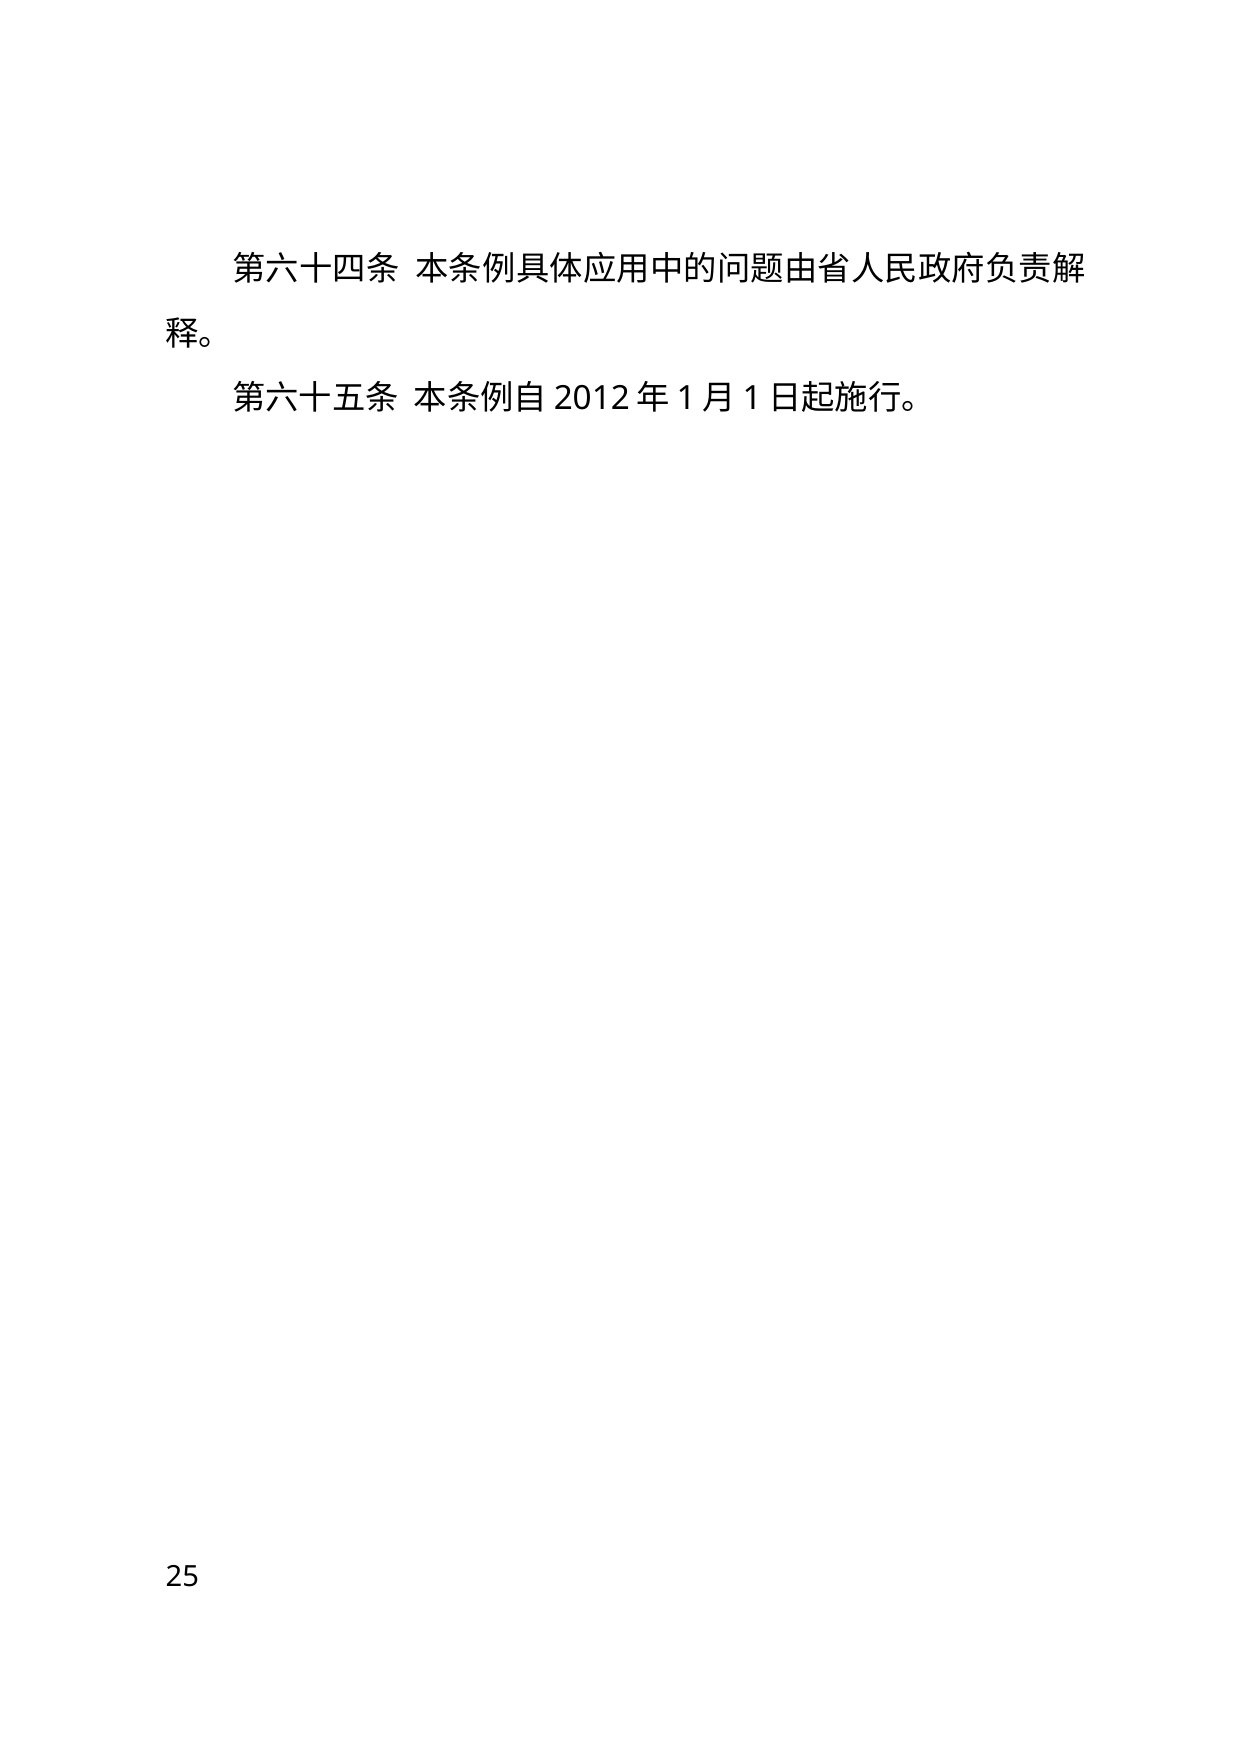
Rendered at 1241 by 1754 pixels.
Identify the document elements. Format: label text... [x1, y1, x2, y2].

text 第六十五条 本条例自2012年1月1日起施行。 [165, 363, 1087, 428]
text 第六十四条 本条例具体应用中的问题由省人民政府负责解释。 [165, 233, 1087, 363]
